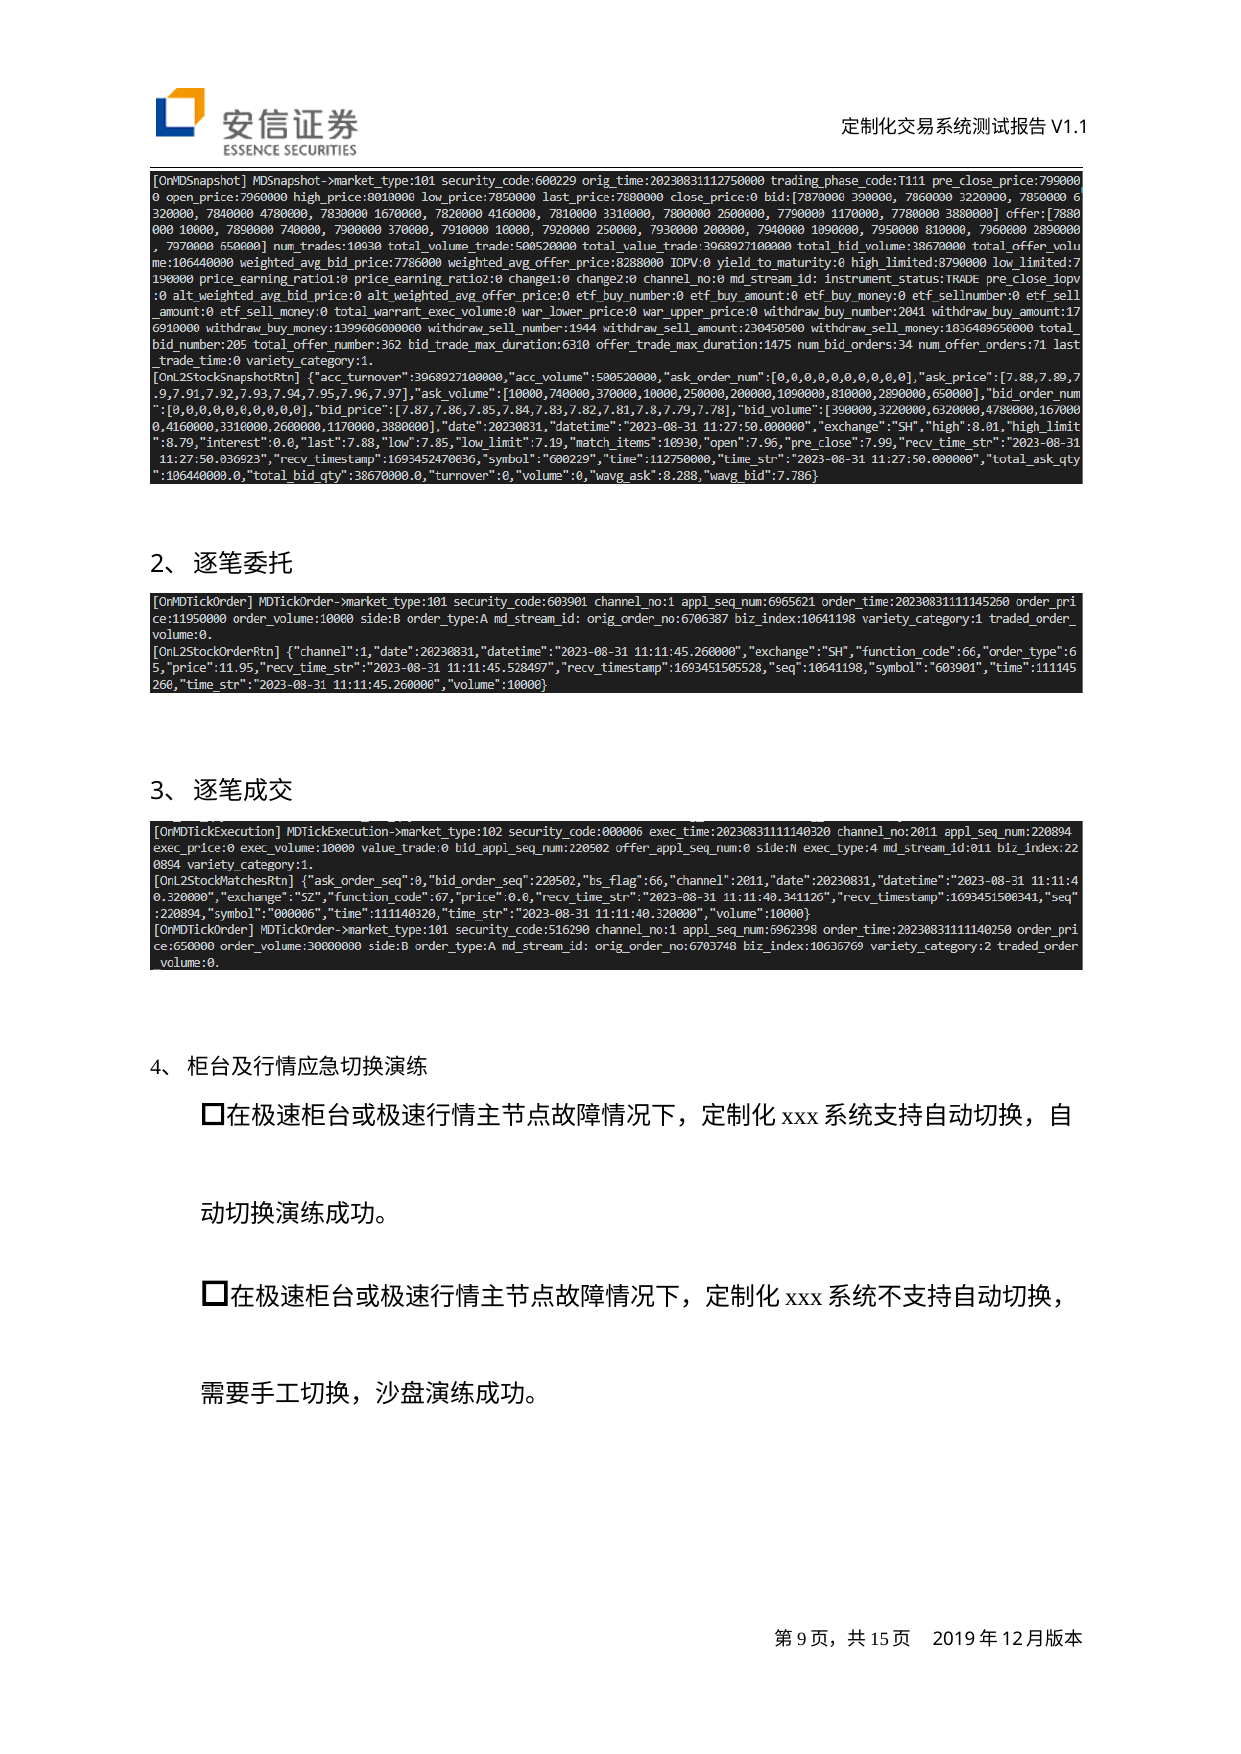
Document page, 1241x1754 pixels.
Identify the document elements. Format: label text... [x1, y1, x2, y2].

picture [150, 593, 1083, 693]
picture [150, 171, 1083, 484]
list 逐笔委托 [150, 529, 1083, 593]
text 在极速柜台或极速行情主节点故障情况下，定制化xxx系统支持自动切换，自动切换演练成功。 [200, 1081, 1083, 1244]
picture [156, 88, 358, 156]
list 逐笔成交 [150, 756, 1083, 821]
list 柜台及行情应急切换演练 [150, 1049, 1083, 1081]
text 在极速柜台或极速行情主节点故障情况下，定制化xxx系统不支持自动切换，需要手工切换，沙盘演练成功。 [200, 1262, 1083, 1424]
picture [150, 821, 1083, 970]
